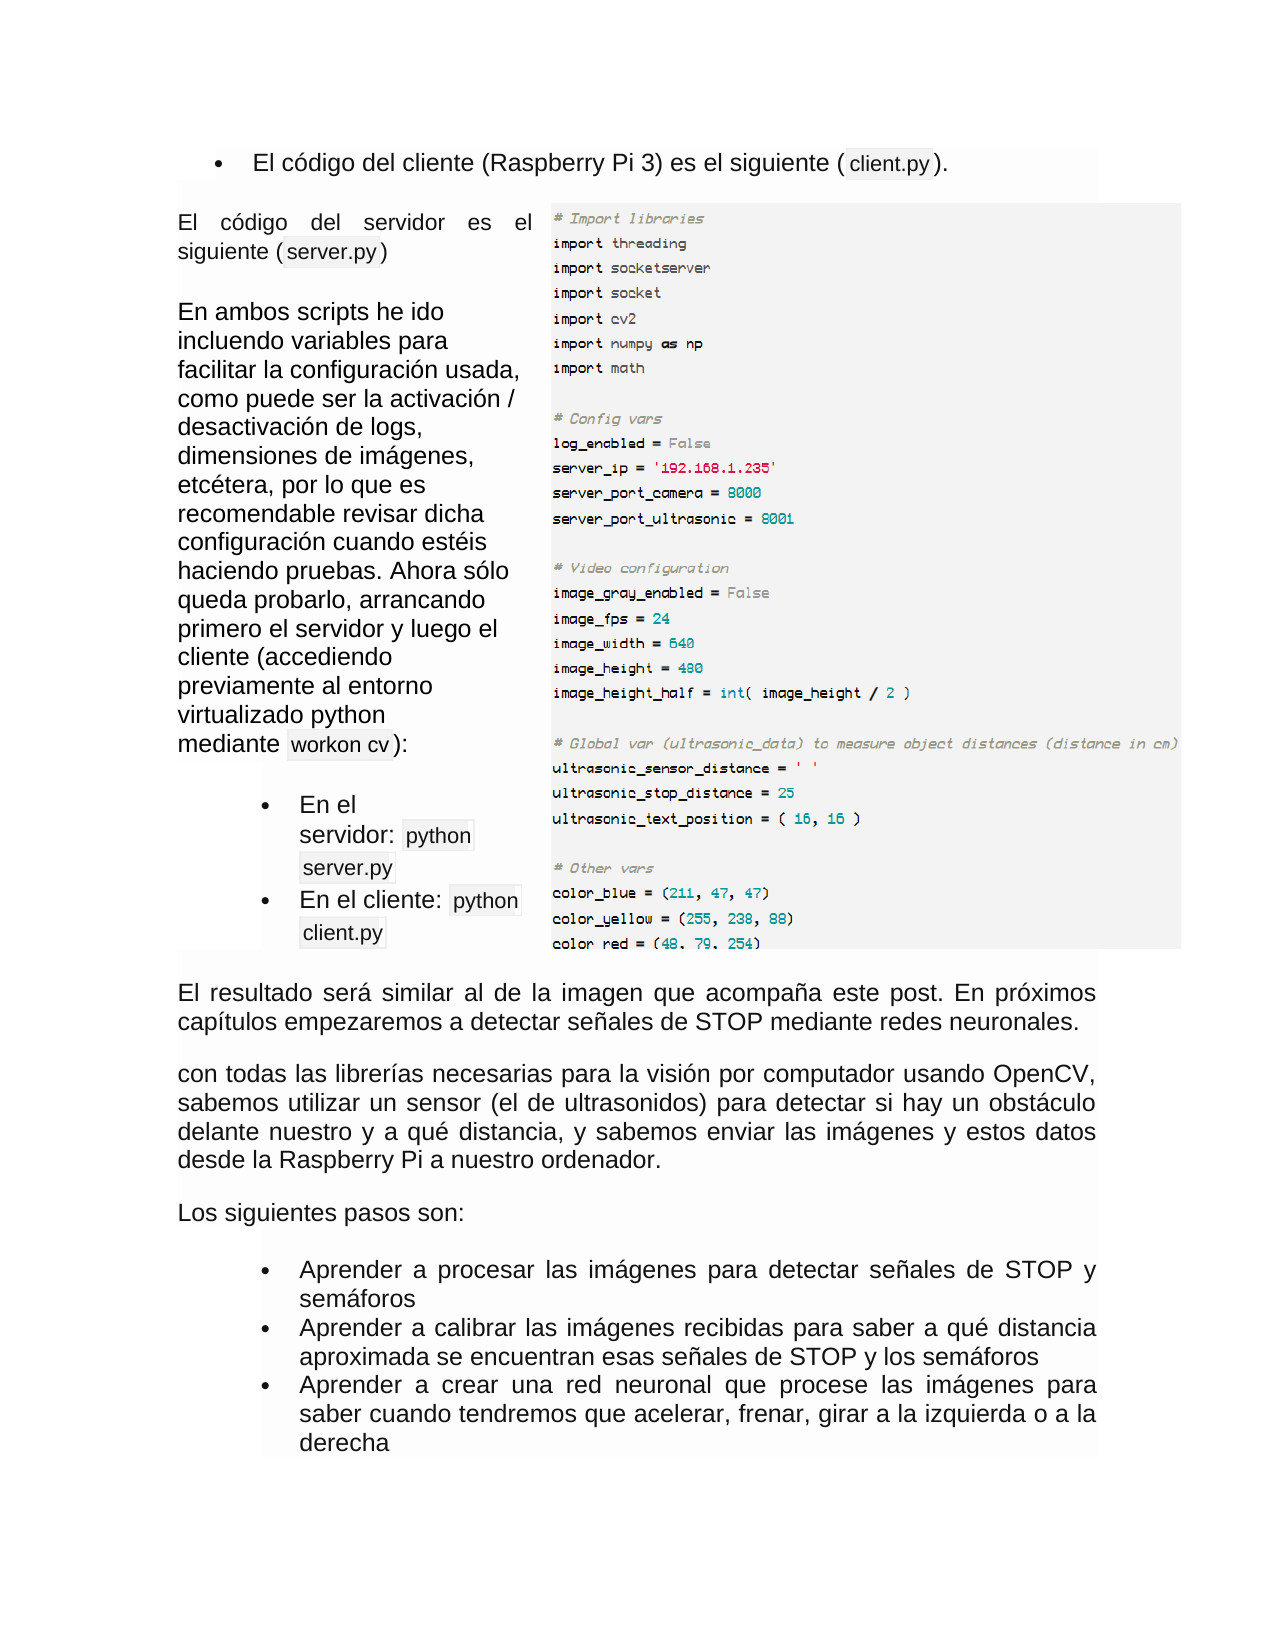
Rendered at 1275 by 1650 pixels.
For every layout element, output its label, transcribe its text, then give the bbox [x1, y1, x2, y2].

list En el servidor: python server.py [262, 790, 550, 884]
picture [550, 203, 1182, 947]
text El resultado será similar al de la imagen que acompaña este post. En próximos capítulos empezaremos a detectar señales de STOP mediante redes neuronales. [177, 978, 1098, 1036]
list Aprender a crear una red neuronal que procese las imágenes para saber cuando tendremos que acelerar, frenar, girar a la izquierda o a la derecha [262, 1370, 1098, 1457]
list Aprender a calibrar las imágenes recibidas para saber a qué distancia aproximada se encuentran esas señales de STOP y los semáforos [262, 1313, 1098, 1370]
text Los siguientes pasos son: [177, 1197, 1098, 1226]
list En el cliente: python client.py [262, 884, 1098, 949]
text El código del servidor es el siguiente (server.py) [380, 209, 550, 268]
list El código del cliente (Raspberry Pi 3) es el siguiente (client.py). [215, 148, 846, 180]
list El código del cliente (Raspberry Pi 3) es el siguiente (client.py). [933, 148, 1098, 180]
list Aprender a procesar las imágenes para detectar señales de STOP y semáforos [262, 1255, 1098, 1313]
text En ambos scripts he ido incluendo variables para facilitar la configuración usada, como puede ser la activación / desactivación de logs, dimensiones de imágenes, etcétera, por lo que es recomendable revisar dicha configuración cuando estéis haciendo pruebas. Ahora sólo queda probarlo, arrancando primero el servidor y luego el cliente (accediendo previamente al entorno virtualizado python mediante workon cv): [177, 297, 550, 761]
text con todas las librerías necesarias para la visión por computador usando OpenCV, sabemos utilizar un sensor (el de ultrasonidos) para detectar si hay un obstáculo delante nuestro y a qué distancia, y sabemos enviar las imágenes y estos datos desde la Raspberry Pi a nuestro ordenador. [177, 1059, 1098, 1174]
